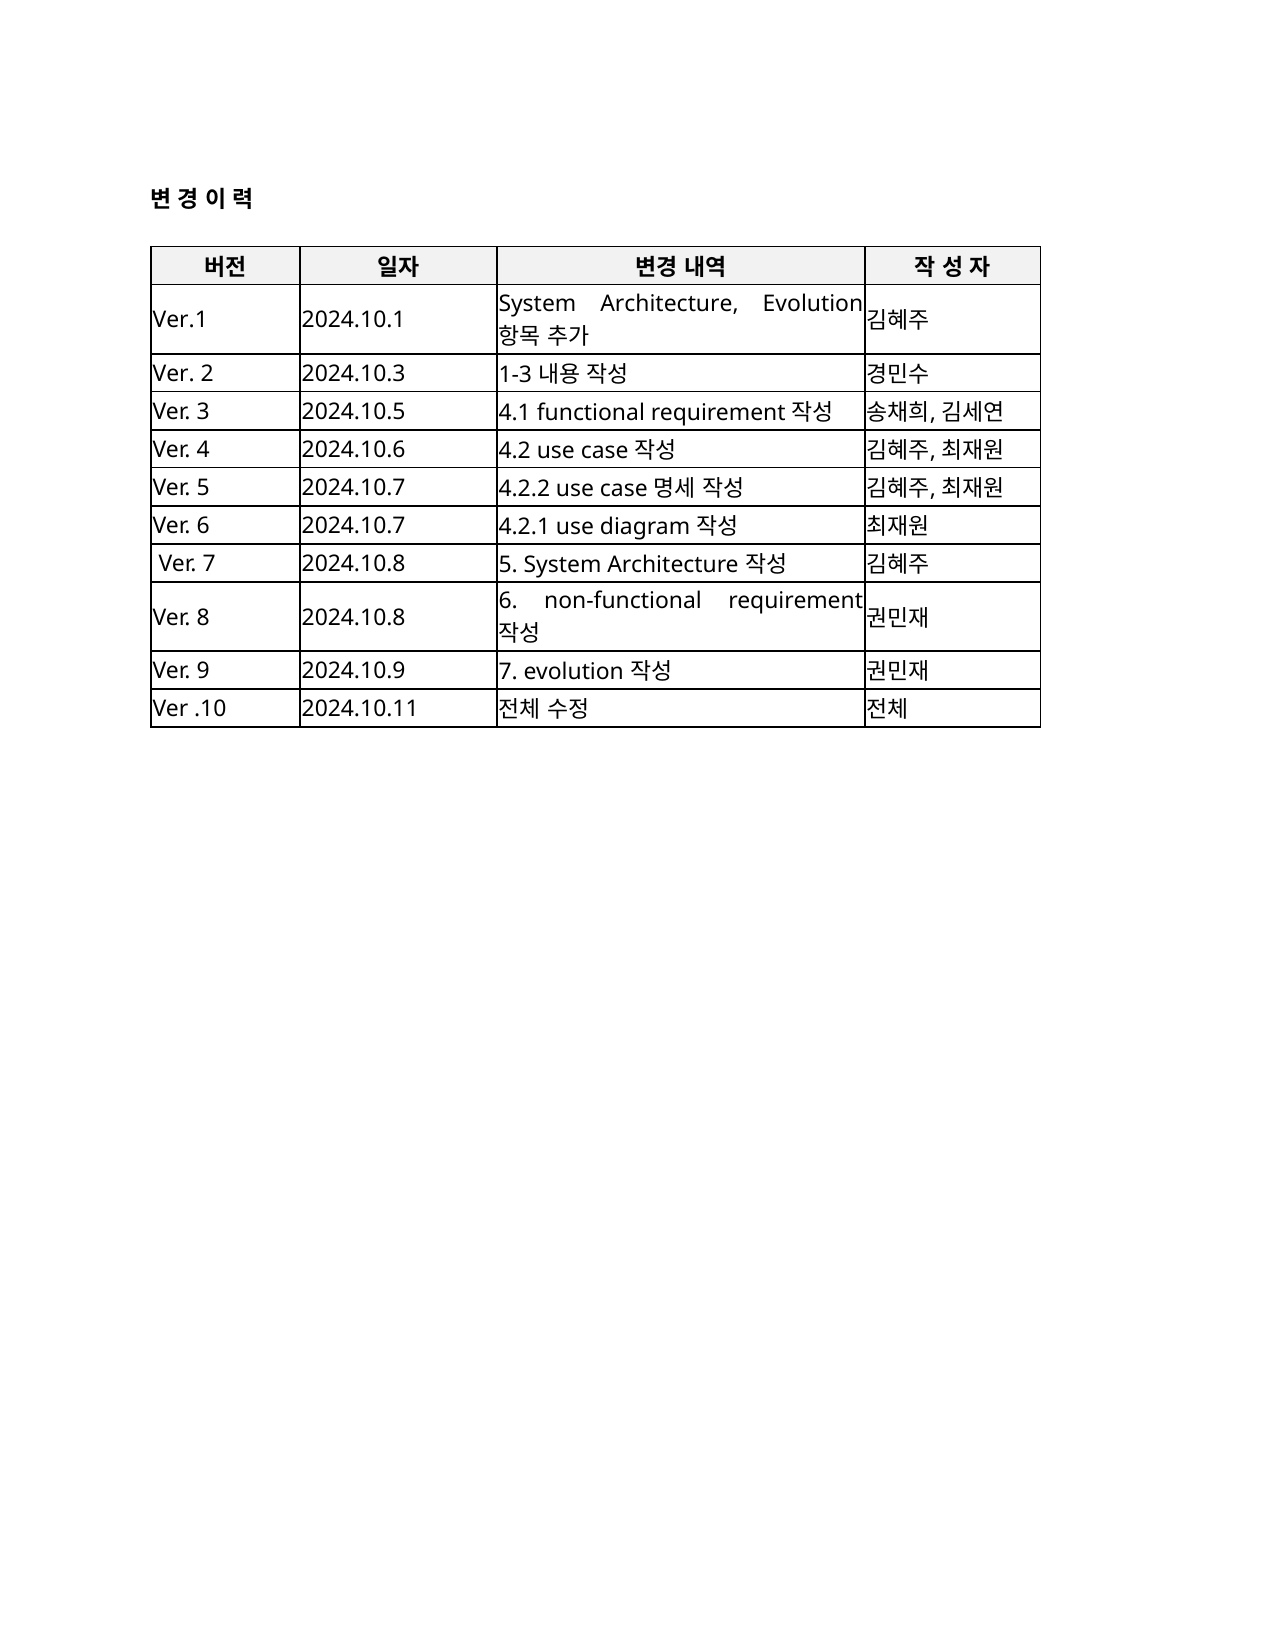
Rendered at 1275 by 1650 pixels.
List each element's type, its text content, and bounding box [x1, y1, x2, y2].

table_cell Ver.1 [152, 285, 299, 353]
table_cell 2024.10.8 [301, 583, 496, 650]
table_cell 2024.10.7 [301, 507, 496, 543]
table_cell 2024.10.3 [301, 355, 496, 391]
table_cell 6. non-functional requirement 작성 [498, 583, 864, 650]
table_cell Ver. 3 [152, 392, 299, 429]
table_cell 2024.10.9 [301, 652, 496, 688]
table_header 일자 [301, 247, 496, 284]
table_cell 2024.10.5 [301, 392, 496, 429]
table_cell 5. System Architecture 작성 [498, 545, 864, 581]
table_cell 4.1 functional requirement 작성 [498, 392, 864, 429]
table_cell 김혜주, 최재원 [866, 431, 1040, 467]
table_cell 권민재 [866, 652, 1040, 688]
table_cell 김혜주 [866, 285, 1040, 353]
table_header 변경 내역 [498, 247, 864, 284]
table_cell Ver. 6 [152, 507, 299, 543]
table_cell 4.2 use case 작성 [498, 431, 864, 467]
table_cell 4.2.1 use diagram 작성 [498, 507, 864, 543]
table_cell 김혜주 [866, 545, 1040, 581]
table_cell 4.2.2 use case 명세 작성 [498, 468, 864, 505]
table_cell 2024.10.1 [301, 285, 496, 353]
table_cell 최재원 [866, 507, 1040, 543]
table_cell System Architecture, Evolution 항목 추가 [498, 285, 864, 353]
table_cell 권민재 [866, 583, 1040, 650]
table_cell Ver. 5 [152, 468, 299, 505]
table_cell Ver. 8 [152, 583, 299, 650]
table_cell Ver. 4 [152, 431, 299, 467]
text 변 경 이 력 [150, 181, 1125, 214]
table_cell 경민수 [866, 355, 1040, 391]
table_cell 2024.10.7 [301, 468, 496, 505]
table_cell 송채희, 김세연 [866, 392, 1040, 429]
table_cell 김혜주, 최재원 [866, 468, 1040, 505]
table_cell 전체 수정 [498, 690, 864, 726]
table_cell Ver. 7 [152, 545, 299, 581]
table_header 작 성 자 [866, 247, 1040, 284]
table_cell 2024.10.6 [301, 431, 496, 467]
table_cell 1-3 내용 작성 [498, 355, 864, 391]
table_cell Ver. 2 [152, 355, 299, 391]
table_header 버전 [152, 247, 299, 284]
table_cell 2024.10.8 [301, 545, 496, 581]
table_cell Ver .10 [152, 690, 299, 726]
table_cell 전체 [866, 690, 1040, 726]
table_cell 7. evolution 작성 [498, 652, 864, 688]
table_cell 2024.10.11 [301, 690, 496, 726]
table_cell Ver. 9 [152, 652, 299, 688]
